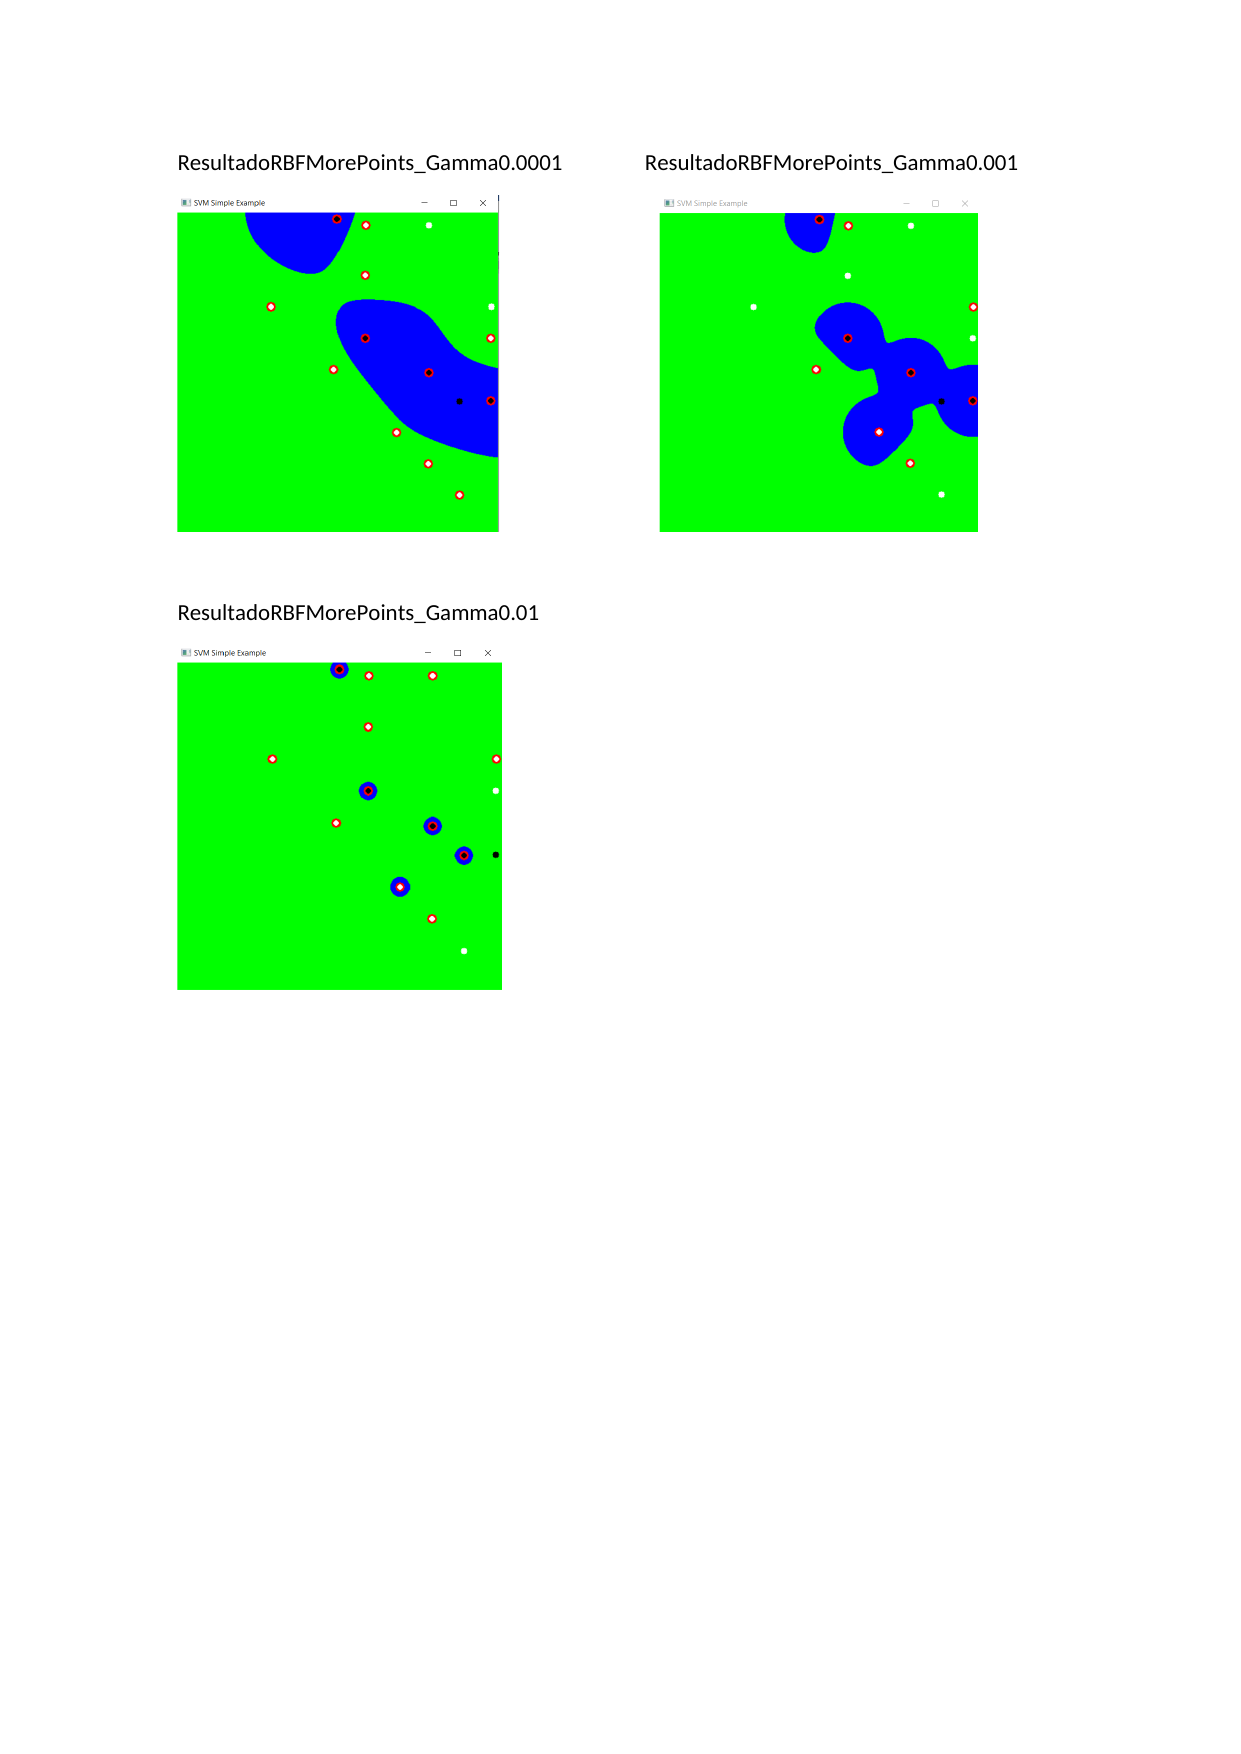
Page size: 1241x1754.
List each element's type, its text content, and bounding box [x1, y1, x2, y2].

text ResultadoRBFMorePoints_Gamma0.0001 ResultadoRBFMorePoints_Gamma0.001 [177, 148, 1063, 176]
text ResultadoRBFMorePoints_Gamma0.01 [177, 598, 1063, 626]
picture [177, 195, 500, 532]
picture [177, 644, 502, 990]
picture [659, 194, 978, 532]
